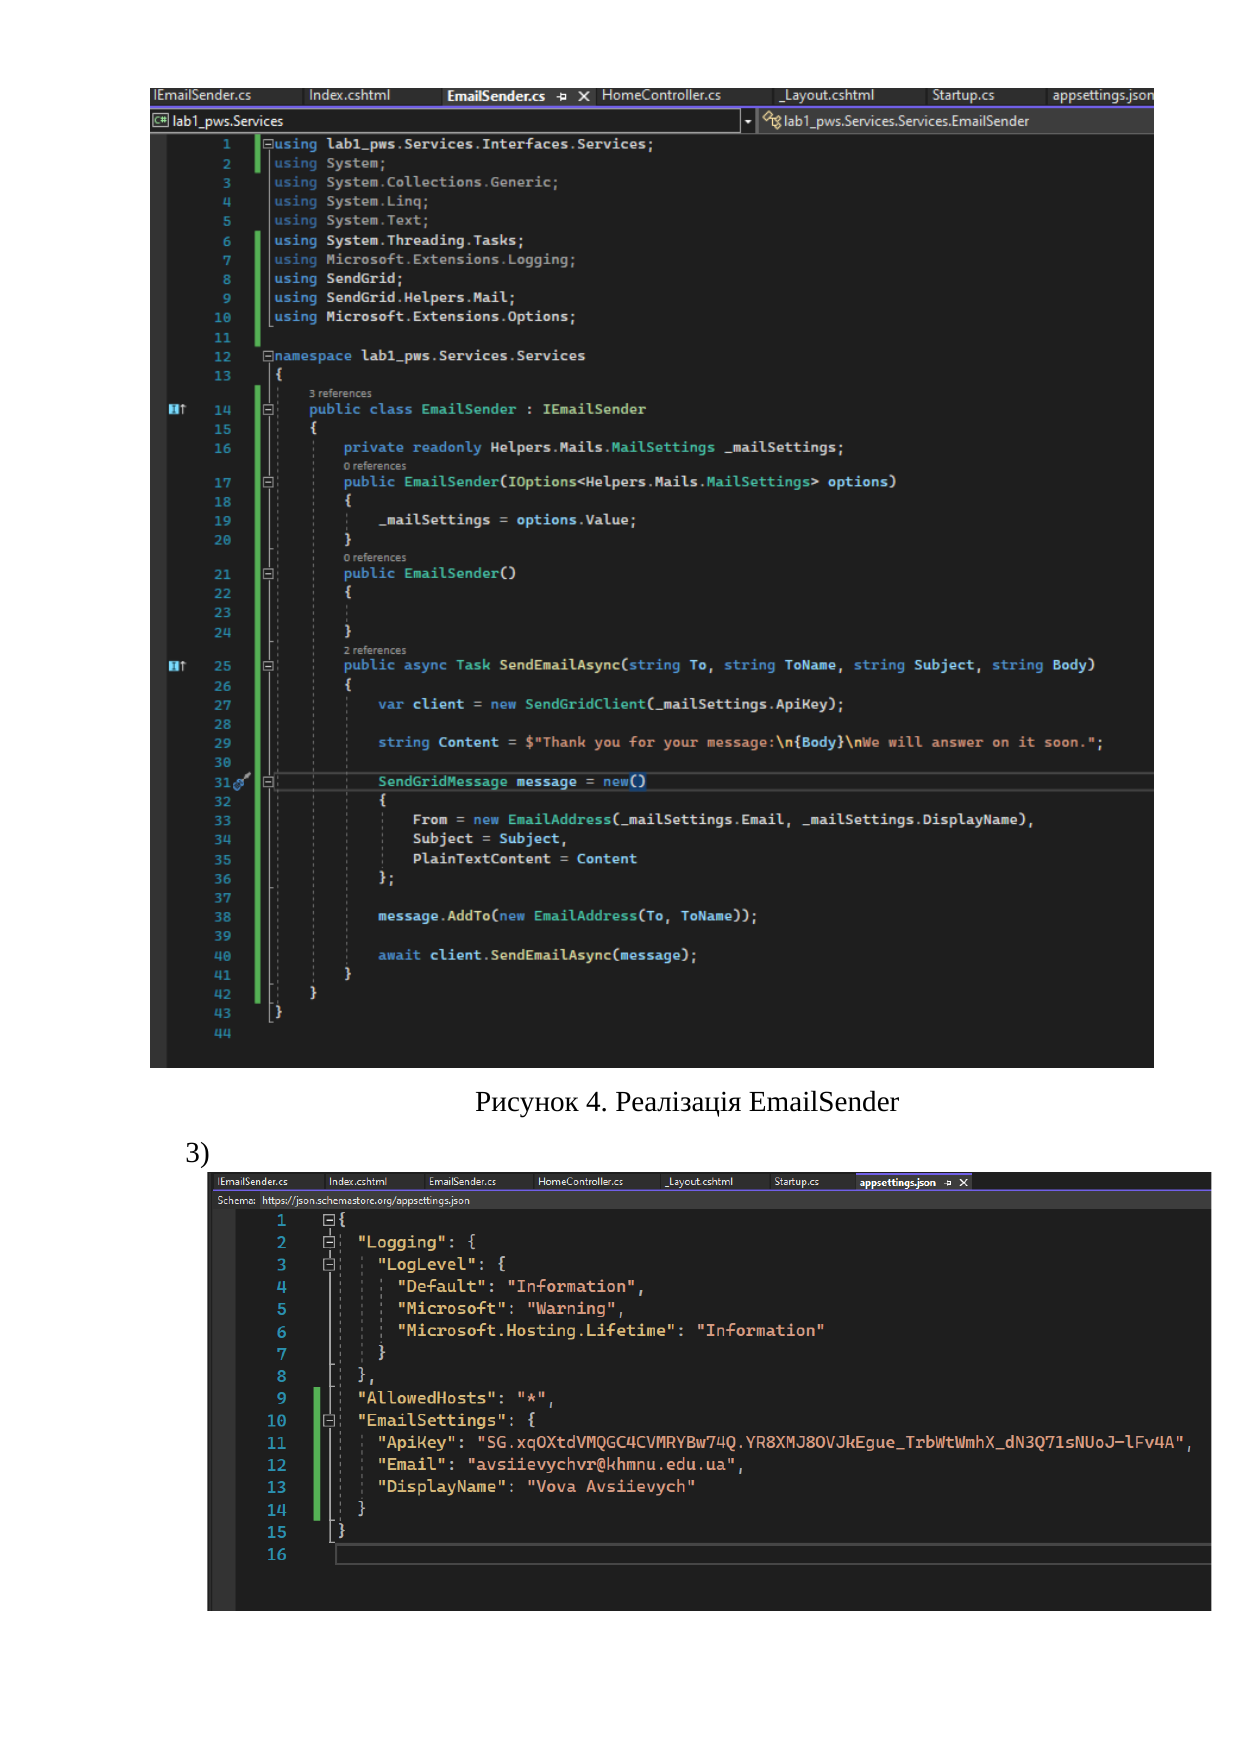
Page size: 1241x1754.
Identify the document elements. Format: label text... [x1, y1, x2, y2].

picture [207, 1172, 1212, 1611]
list Рисунок 4. Реалізація EmailSender [223, 1068, 1152, 1118]
picture [150, 88, 1154, 1068]
